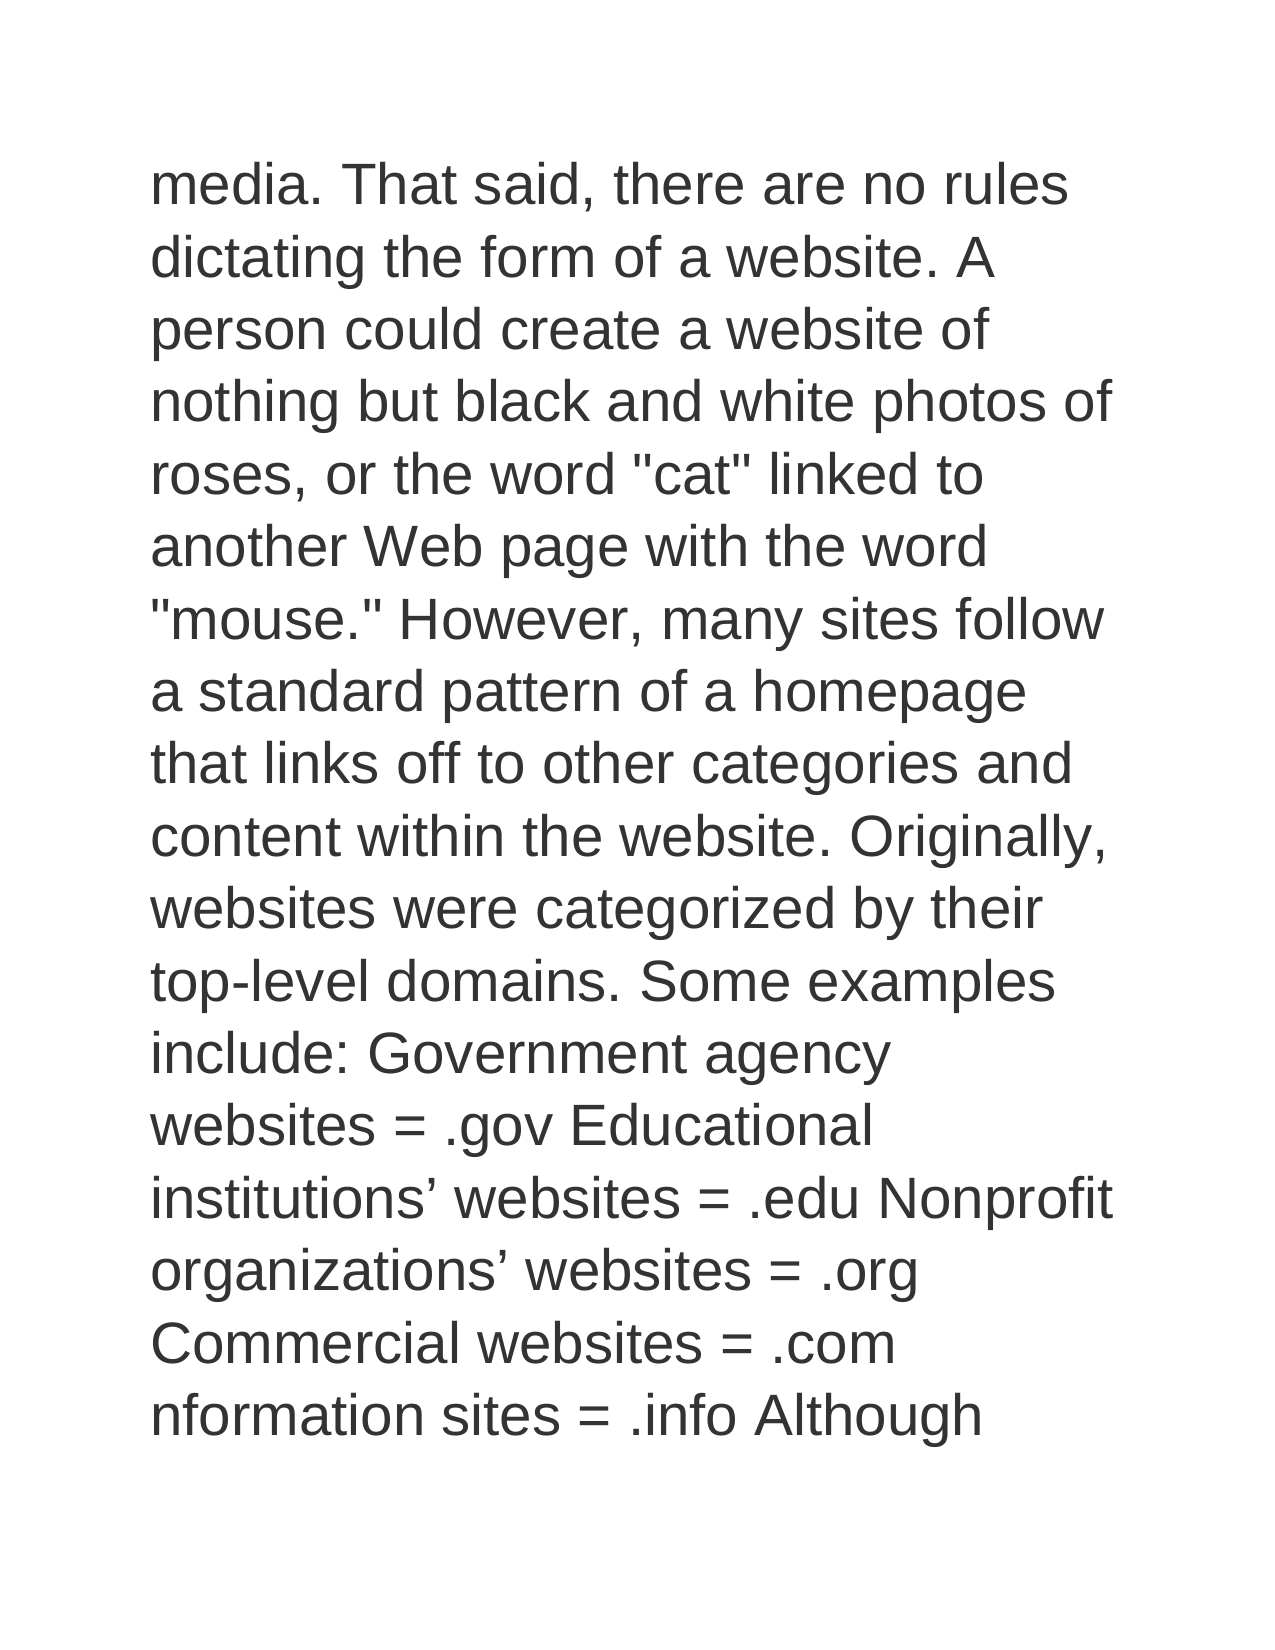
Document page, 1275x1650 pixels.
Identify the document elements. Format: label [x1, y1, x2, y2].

text [150, 150, 1125, 1448]
